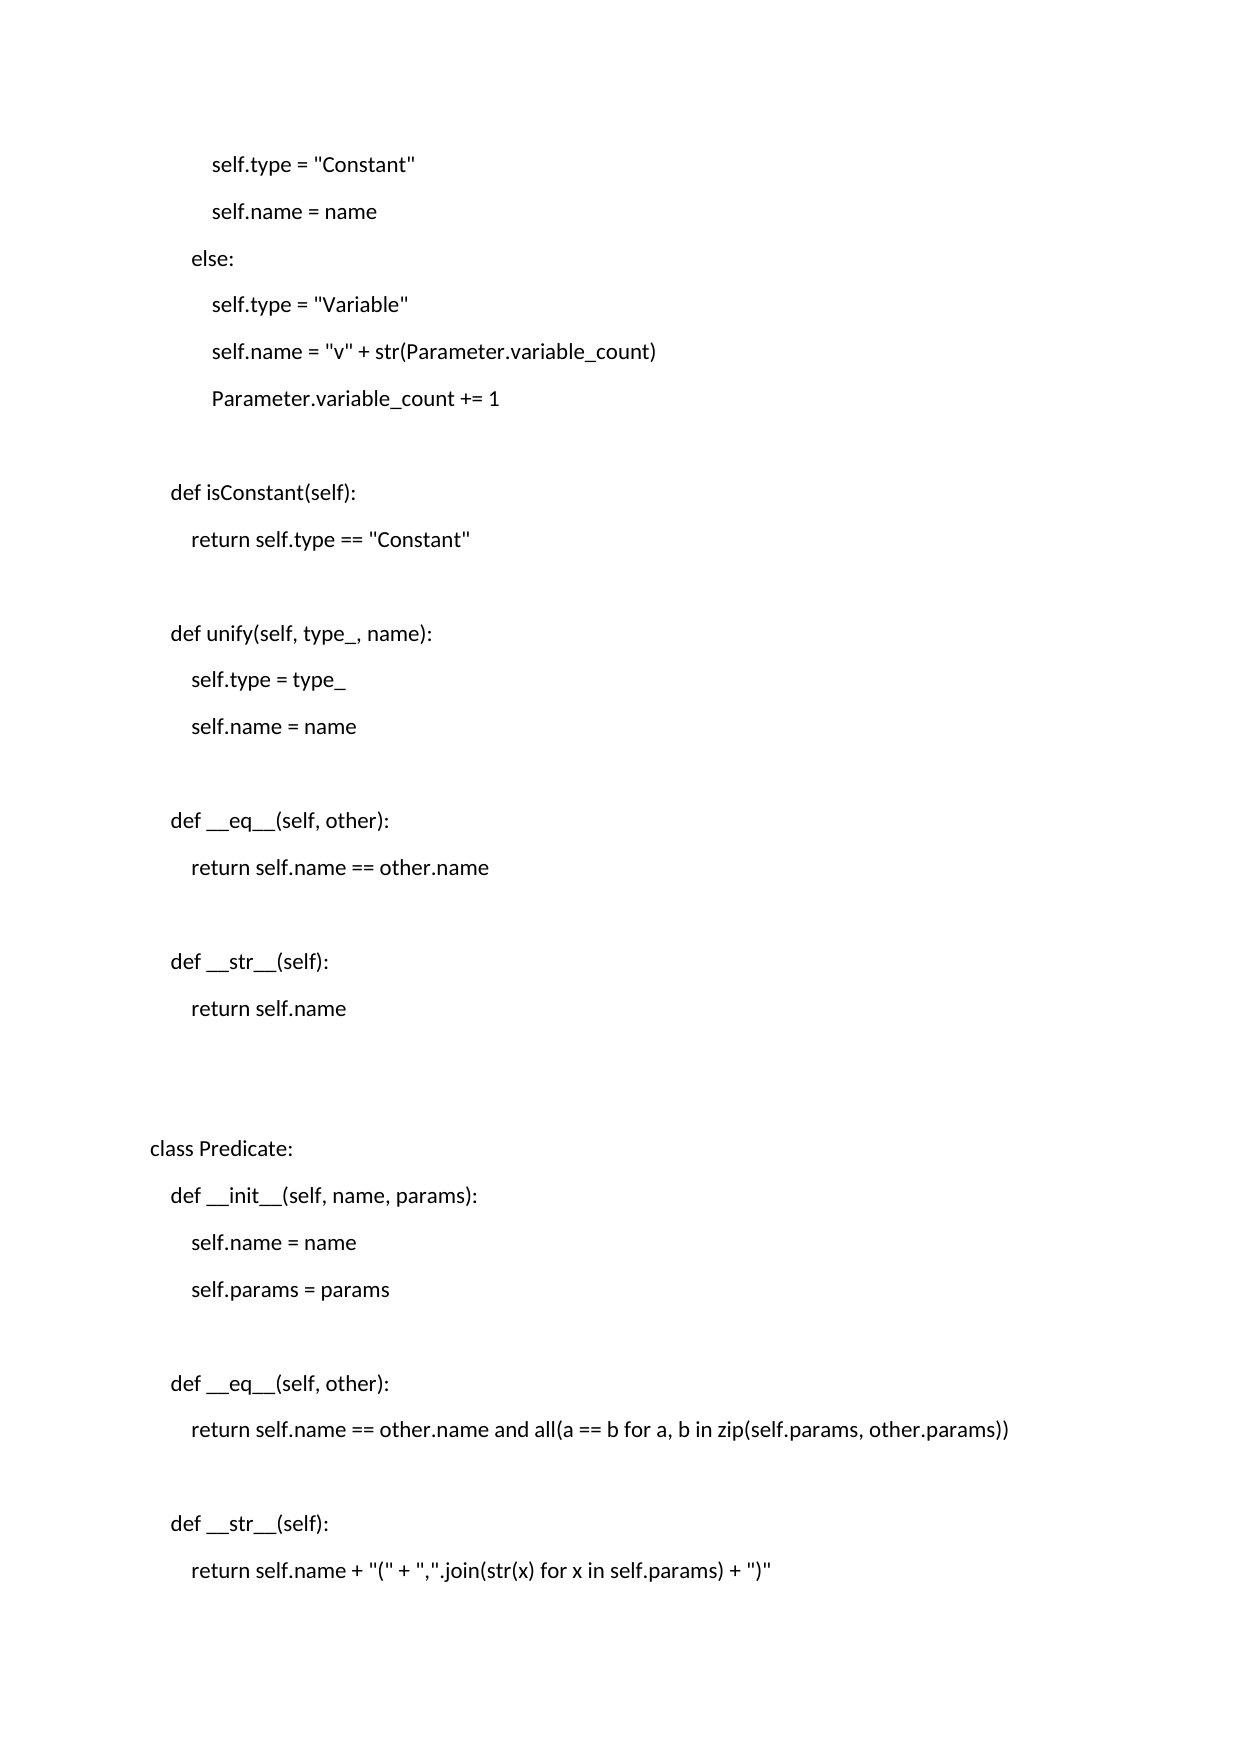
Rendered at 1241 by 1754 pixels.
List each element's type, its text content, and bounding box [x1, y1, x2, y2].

text class Predicate: [150, 1134, 1090, 1162]
text return self.name == other.name and all(a == b for a, b in zip(self.params, other.params)) [150, 1416, 1090, 1444]
text self.name = "v" + str(Parameter.variable_count) [150, 337, 1090, 366]
text self.params = params [150, 1275, 1090, 1303]
text self.type = type_ [150, 666, 1090, 694]
text return self.type == "Constant" [150, 525, 1090, 553]
text def isConstant(self): [150, 478, 1090, 506]
text Parameter.variable_count += 1 [150, 384, 1090, 412]
text self.type = "Constant" [150, 150, 1090, 178]
text def __str__(self): [150, 1509, 1090, 1537]
text self.name = name [150, 197, 1090, 225]
text def unify(self, type_, name): [150, 619, 1090, 647]
text else: [150, 244, 1090, 272]
text def __str__(self): [150, 947, 1090, 975]
text return self.name [150, 994, 1090, 1022]
text def __init__(self, name, params): [150, 1181, 1090, 1209]
text self.name = name [150, 1228, 1090, 1256]
text self.name = name [150, 712, 1090, 741]
text return self.name == other.name [150, 853, 1090, 881]
text def __eq__(self, other): [150, 806, 1090, 834]
text def __eq__(self, other): [150, 1369, 1090, 1397]
text return self.name + "(" + ",".join(str(x) for x in self.params) + ")" [150, 1556, 1090, 1584]
text self.type = "Variable" [150, 291, 1090, 319]
